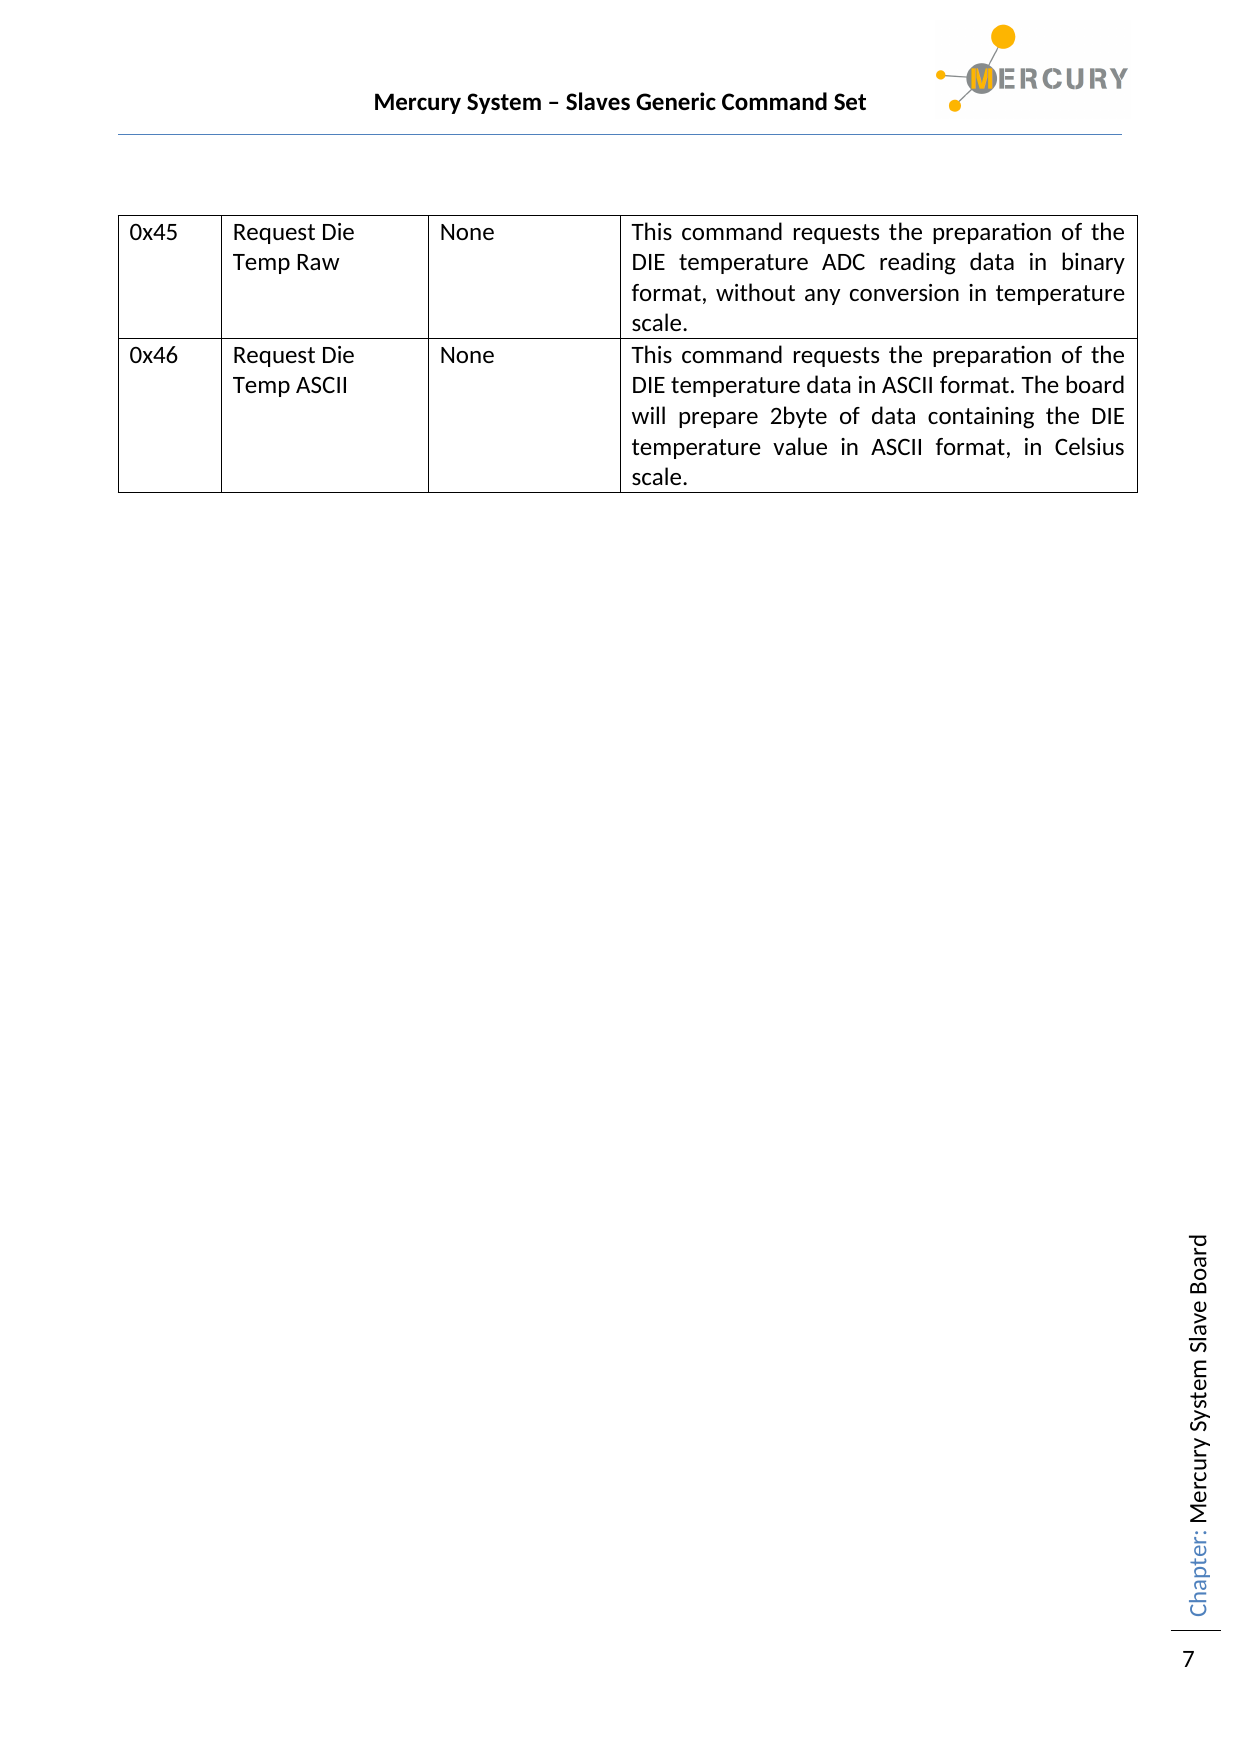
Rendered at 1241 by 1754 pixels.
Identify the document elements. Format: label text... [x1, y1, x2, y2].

table_cell 0x46 [119, 339, 221, 492]
table_cell Request Die Temp ASCII [222, 339, 428, 492]
table_cell None [429, 339, 620, 492]
picture [934, 20, 1132, 119]
table_cell None [429, 216, 620, 338]
table_cell Request Die Temp Raw [222, 216, 428, 338]
table_cell This command requests the preparation of the DIE temperature data in ASCII format. The board will prepare 2byte of data containing the DIE temperature value in ASCII format, in Celsius scale. [621, 339, 1137, 492]
table_cell 0x45 [119, 216, 221, 338]
table_cell This command requests the preparation of the DIE temperature ADC reading data in binary format, without any conversion in temperature scale. [621, 216, 1137, 338]
